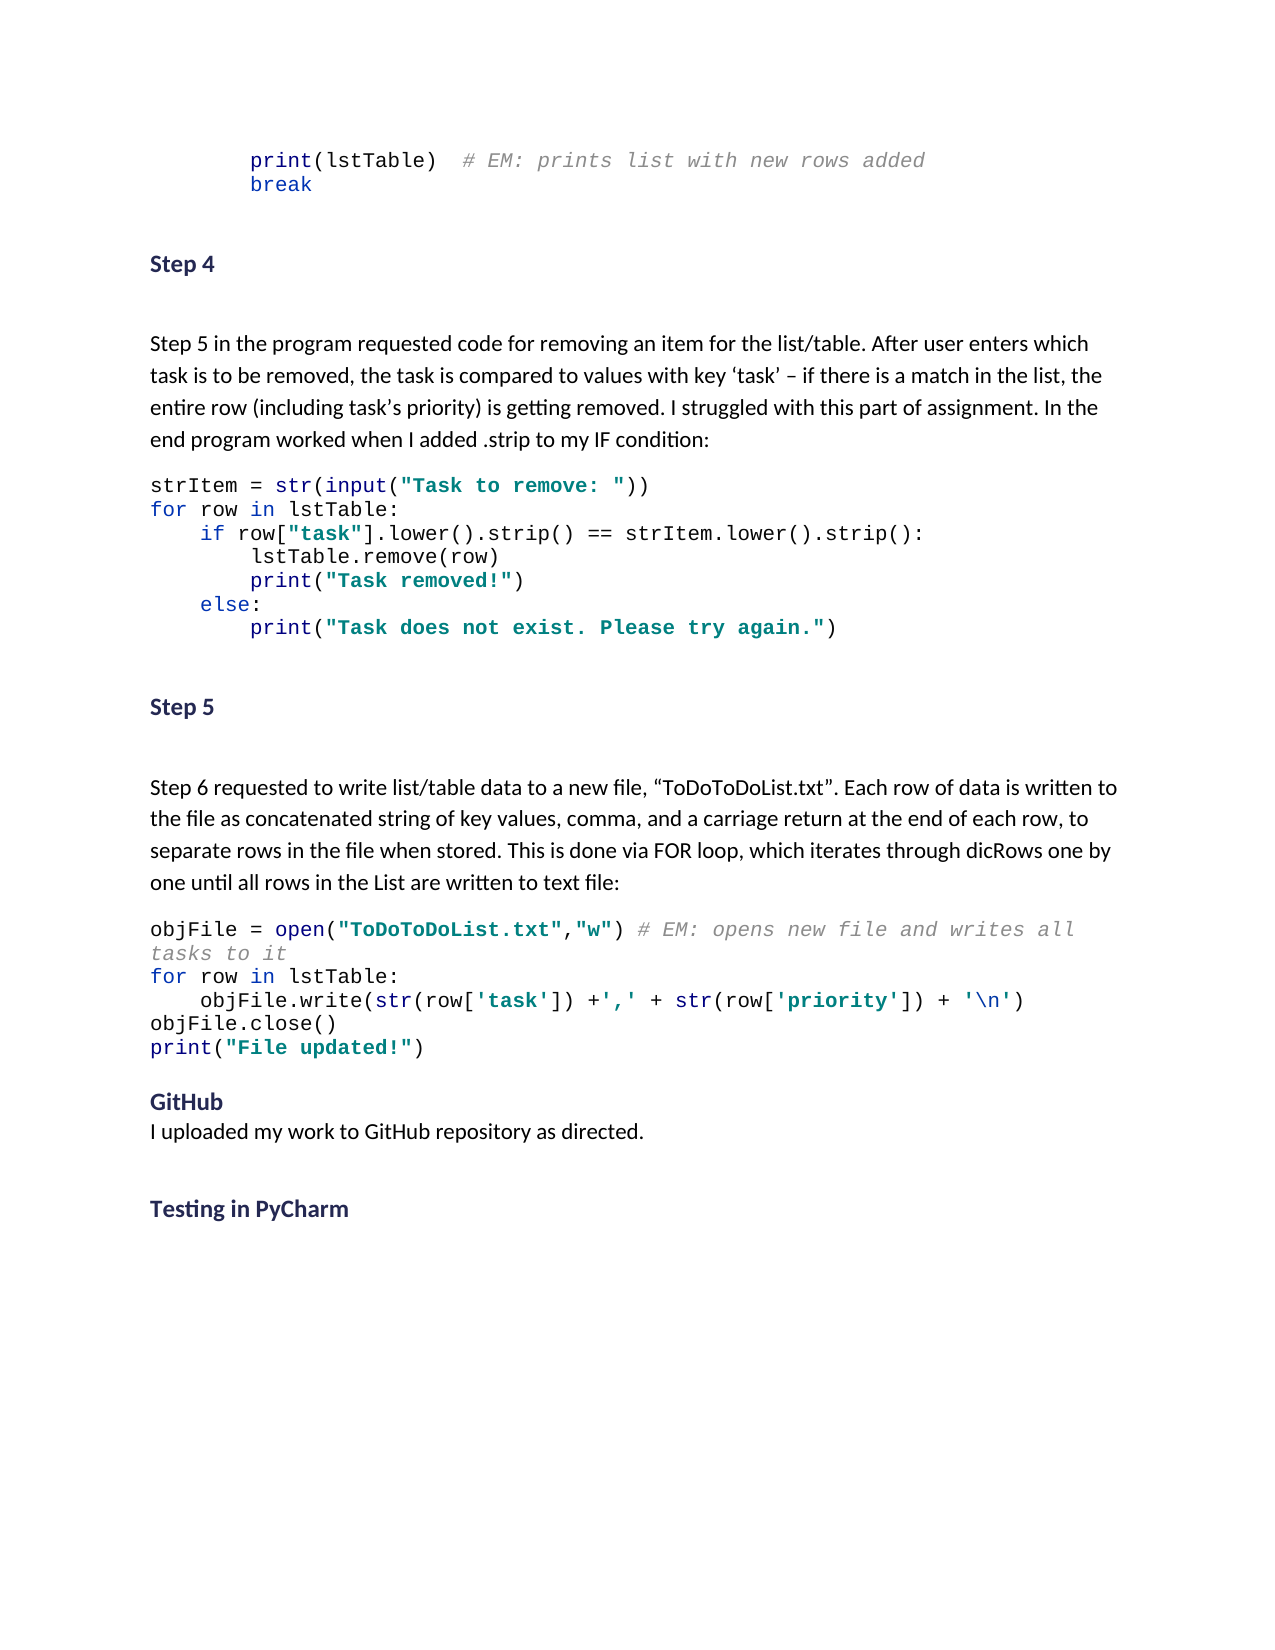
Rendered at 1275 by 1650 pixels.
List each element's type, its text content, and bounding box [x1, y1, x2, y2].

text Step 6 requested to write list/table data to a new file, “ToDoToDoList.txt”. Each row of data is written to the file as concatenated string of key values, comma, and a carriage return at the end of each row, to separate rows in the file when stored. This is done via FOR loop, which iterates through dicRows one by one until all rows in the List are written to text file: [150, 773, 1125, 896]
text objFile = open("ToDoToDoList.txt","w") # EM: opens new file and writes all tasks to it for row in lstTable: objFile.write(str(row['task']) +',' + str(row['priority']) + '\n') objFile.close() print("File updated!") [150, 919, 1125, 1061]
subtitle Step 4 [150, 248, 1125, 278]
subtitle GitHub [150, 1086, 1125, 1117]
text strItem = str(input("Task to remove: ")) for row in lstTable: if row["task"].lower().strip() == strItem.lower().strip(): lstTable.remove(row) print("Task removed!") else: print("Task does not exist. Please try again.") [150, 475, 1125, 641]
subtitle Testing in PyCharm [150, 1193, 1125, 1224]
text I uploaded my work to GitHub repository as directed. [150, 1117, 1125, 1145]
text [150, 150, 1125, 197]
text Step 5 in the program requested code for removing an item for the list/table. After user enters which task is to be removed, the task is compared to values with key ‘task’ – if there is a match in the list, the entire row (including task’s priority) is getting removed. I struggled with this part of assignment. In the end program worked when I added .strip to my IF condition: [150, 329, 1125, 453]
subtitle Step 5 [150, 691, 1125, 722]
